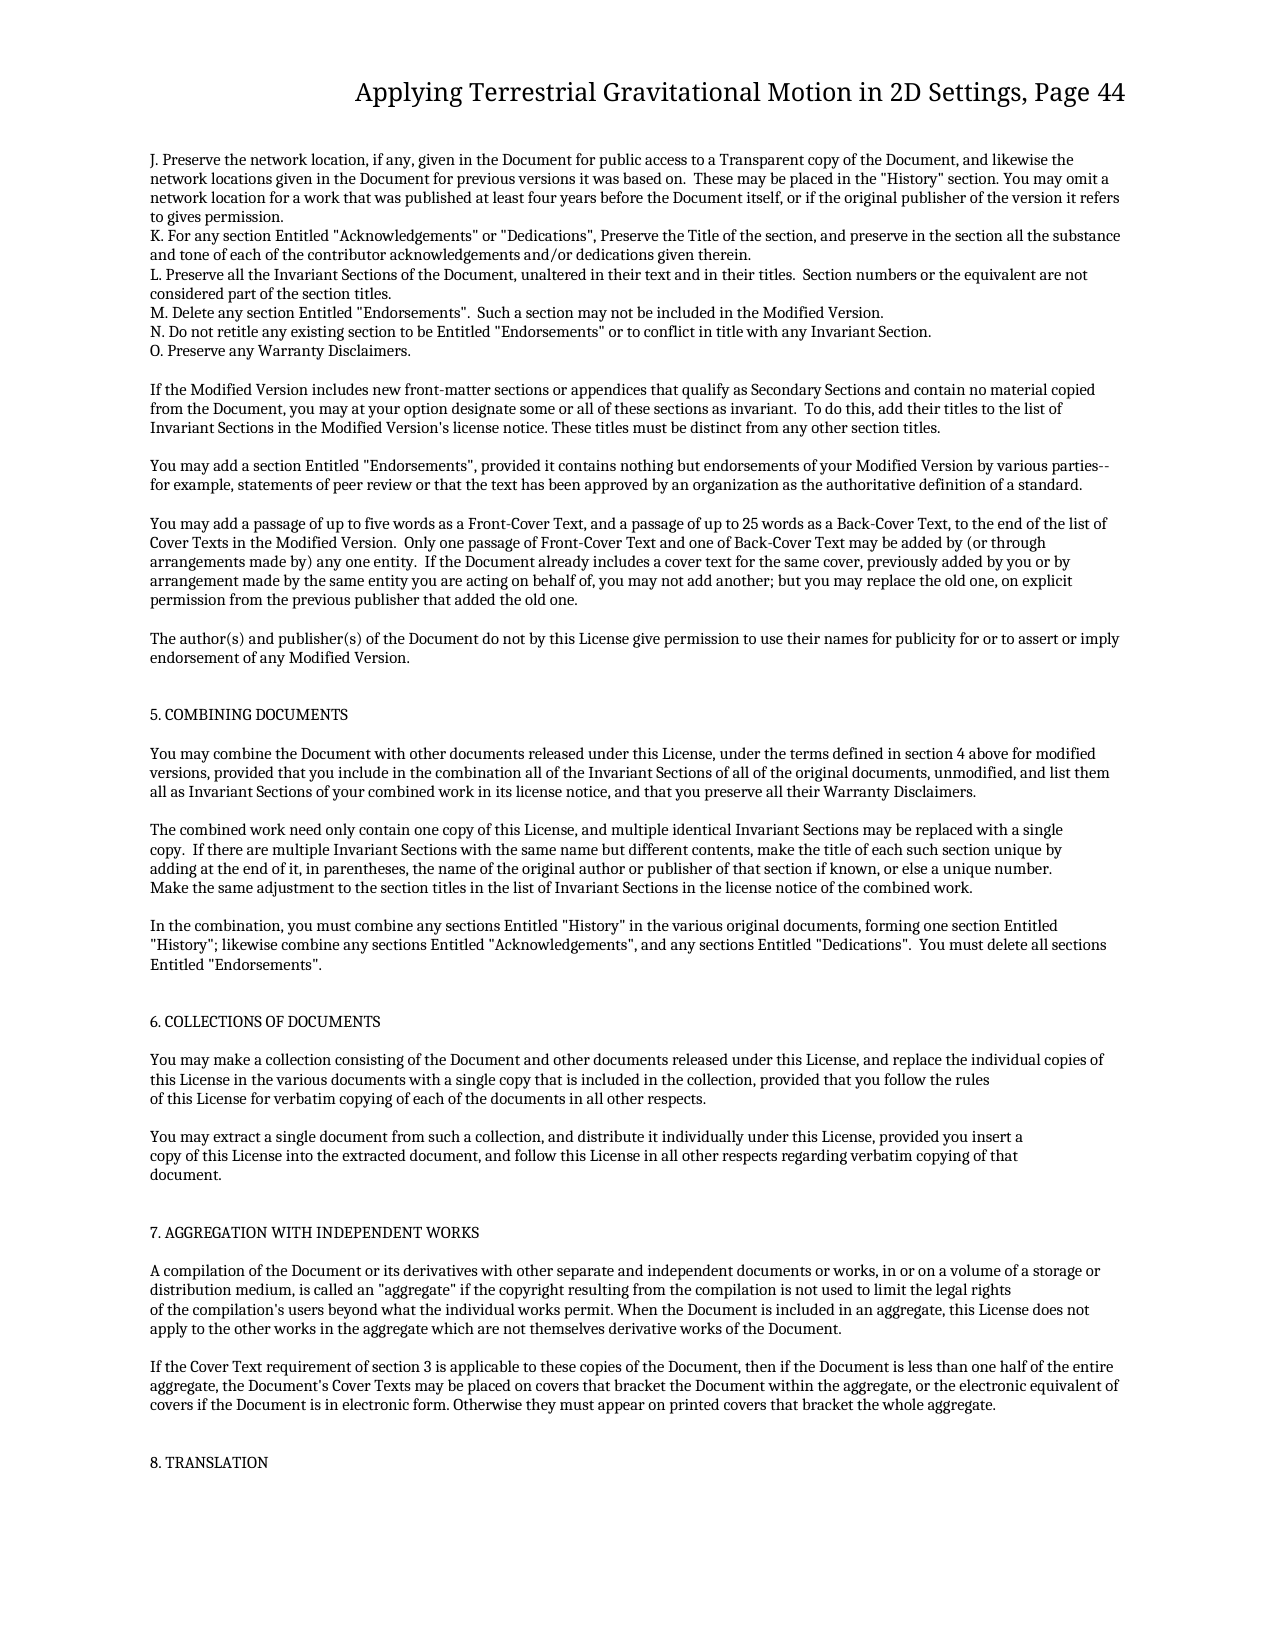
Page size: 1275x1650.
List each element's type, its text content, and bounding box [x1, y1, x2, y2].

text The combined work need only contain one copy of this License, and multiple identical Invariant Sections may be replaced with a single [150, 821, 1125, 840]
text 8. TRANSLATION [150, 1453, 1125, 1472]
text N. Do not retitle any existing section to be Entitled "Endorsements" or to conflict in title with any Invariant Section. [150, 322, 1125, 342]
text of the compilation's users beyond what the individual works permit. When the Document is included in an aggregate, this License does not apply to the other works in the aggregate which are not themselves derivative works of the Document. [150, 1300, 1125, 1338]
text Make the same adjustment to the section titles in the list of Invariant Sections in the license notice of the combined work. [150, 878, 1125, 897]
text M. Delete any section Entitled "Endorsements". Such a section may not be included in the Modified Version. [150, 303, 1125, 322]
text You may extract a single document from such a collection, and distribute it individually under this License, provided you insert a [150, 1127, 1125, 1147]
text 6. COLLECTIONS OF DOCUMENTS [150, 1012, 1125, 1032]
text In the combination, you must combine any sections Entitled "History" in the various original documents, forming one section Entitled "History"; likewise combine any sections Entitled "Acknowledgements", and any sections Entitled "Dedications". You must delete all sections Entitled "Endorsements". [150, 917, 1125, 974]
text 5. COMBINING DOCUMENTS [150, 706, 1125, 725]
text adding at the end of it, in parentheses, the name of the original author or publisher of that section if known, or else a unique number. [150, 859, 1125, 878]
text document. [150, 1166, 1125, 1185]
text K. For any section Entitled "Acknowledgements" or "Dedications", Preserve the Title of the section, and preserve in the section all the substance and tone of each of the contributor acknowledgements and/or dedications given therein. [150, 227, 1125, 265]
text If the Modified Version includes new front-matter sections or appendices that qualify as Secondary Sections and contain no material copied from the Document, you may at your option designate some or all of these sections as invariant. To do this, add their titles to the list of Invariant Sections in the Modified Version's license notice. These titles must be distinct from any other section titles. [150, 380, 1125, 437]
text copy. If there are multiple Invariant Sections with the same name but different contents, make the title of each such section unique by [150, 840, 1125, 859]
text copy of this License into the extracted document, and follow this License in all other respects regarding verbatim copying of that [150, 1147, 1125, 1166]
text If the Cover Text requirement of section 3 is applicable to these copies of the Document, then if the Document is less than one half of the entire aggregate, the Document's Cover Texts may be placed on covers that bracket the Document within the aggregate, or the electronic equivalent of covers if the Document is in electronic form. Otherwise they must appear on printed covers that bracket the whole aggregate. [150, 1357, 1125, 1415]
text You may combine the Document with other documents released under this License, under the terms defined in section 4 above for modified versions, provided that you include in the combination all of the Invariant Sections of all of the original documents, unmodified, and list them all as Invariant Sections of your combined work in its license notice, and that you preserve all their Warranty Disclaimers. [150, 744, 1125, 802]
text of this License for verbatim copying of each of the documents in all other respects. [150, 1089, 1125, 1108]
text O. Preserve any Warranty Disclaimers. [150, 342, 1125, 361]
text You may add a section Entitled "Endorsements", provided it contains nothing but endorsements of your Modified Version by various parties--for example, statements of peer review or that the text has been approved by an organization as the authoritative definition of a standard. [150, 457, 1125, 495]
text A compilation of the Document or its derivatives with other separate and independent documents or works, in or on a volume of a storage or distribution medium, is called an "aggregate" if the copyright resulting from the compilation is not used to limit the legal rights [150, 1262, 1125, 1300]
text J. Preserve the network location, if any, given in the Document for public access to a Transparent copy of the Document, and likewise the network locations given in the Document for previous versions it was based on. These may be placed in the "History" section. You may omit a network location for a work that was published at least four years before the Document itself, or if the original publisher of the version it refers to gives permission. [150, 150, 1125, 227]
text You may add a passage of up to five words as a Front-Cover Text, and a passage of up to 25 words as a Back-Cover Text, to the end of the list of Cover Texts in the Modified Version. Only one passage of Front-Cover Text and one of Back-Cover Text may be added by (or through arrangements made by) any one entity. If the Document already includes a cover text for the same cover, previously added by you or by arrangement made by the same entity you are acting on behalf of, you may not add another; but you may replace the old one, on explicit permission from the previous publisher that added the old one. [150, 514, 1125, 610]
text 7. AGGREGATION WITH INDEPENDENT WORKS [150, 1223, 1125, 1242]
text L. Preserve all the Invariant Sections of the Document, unaltered in their text and in their titles. Section numbers or the equivalent are not considered part of the section titles. [150, 265, 1125, 303]
text The author(s) and publisher(s) of the Document do not by this License give permission to use their names for publicity for or to assert or imply endorsement of any Modified Version. [150, 629, 1125, 667]
text You may make a collection consisting of the Document and other documents released under this License, and replace the individual copies of this License in the various documents with a single copy that is included in the collection, provided that you follow the rules [150, 1051, 1125, 1089]
